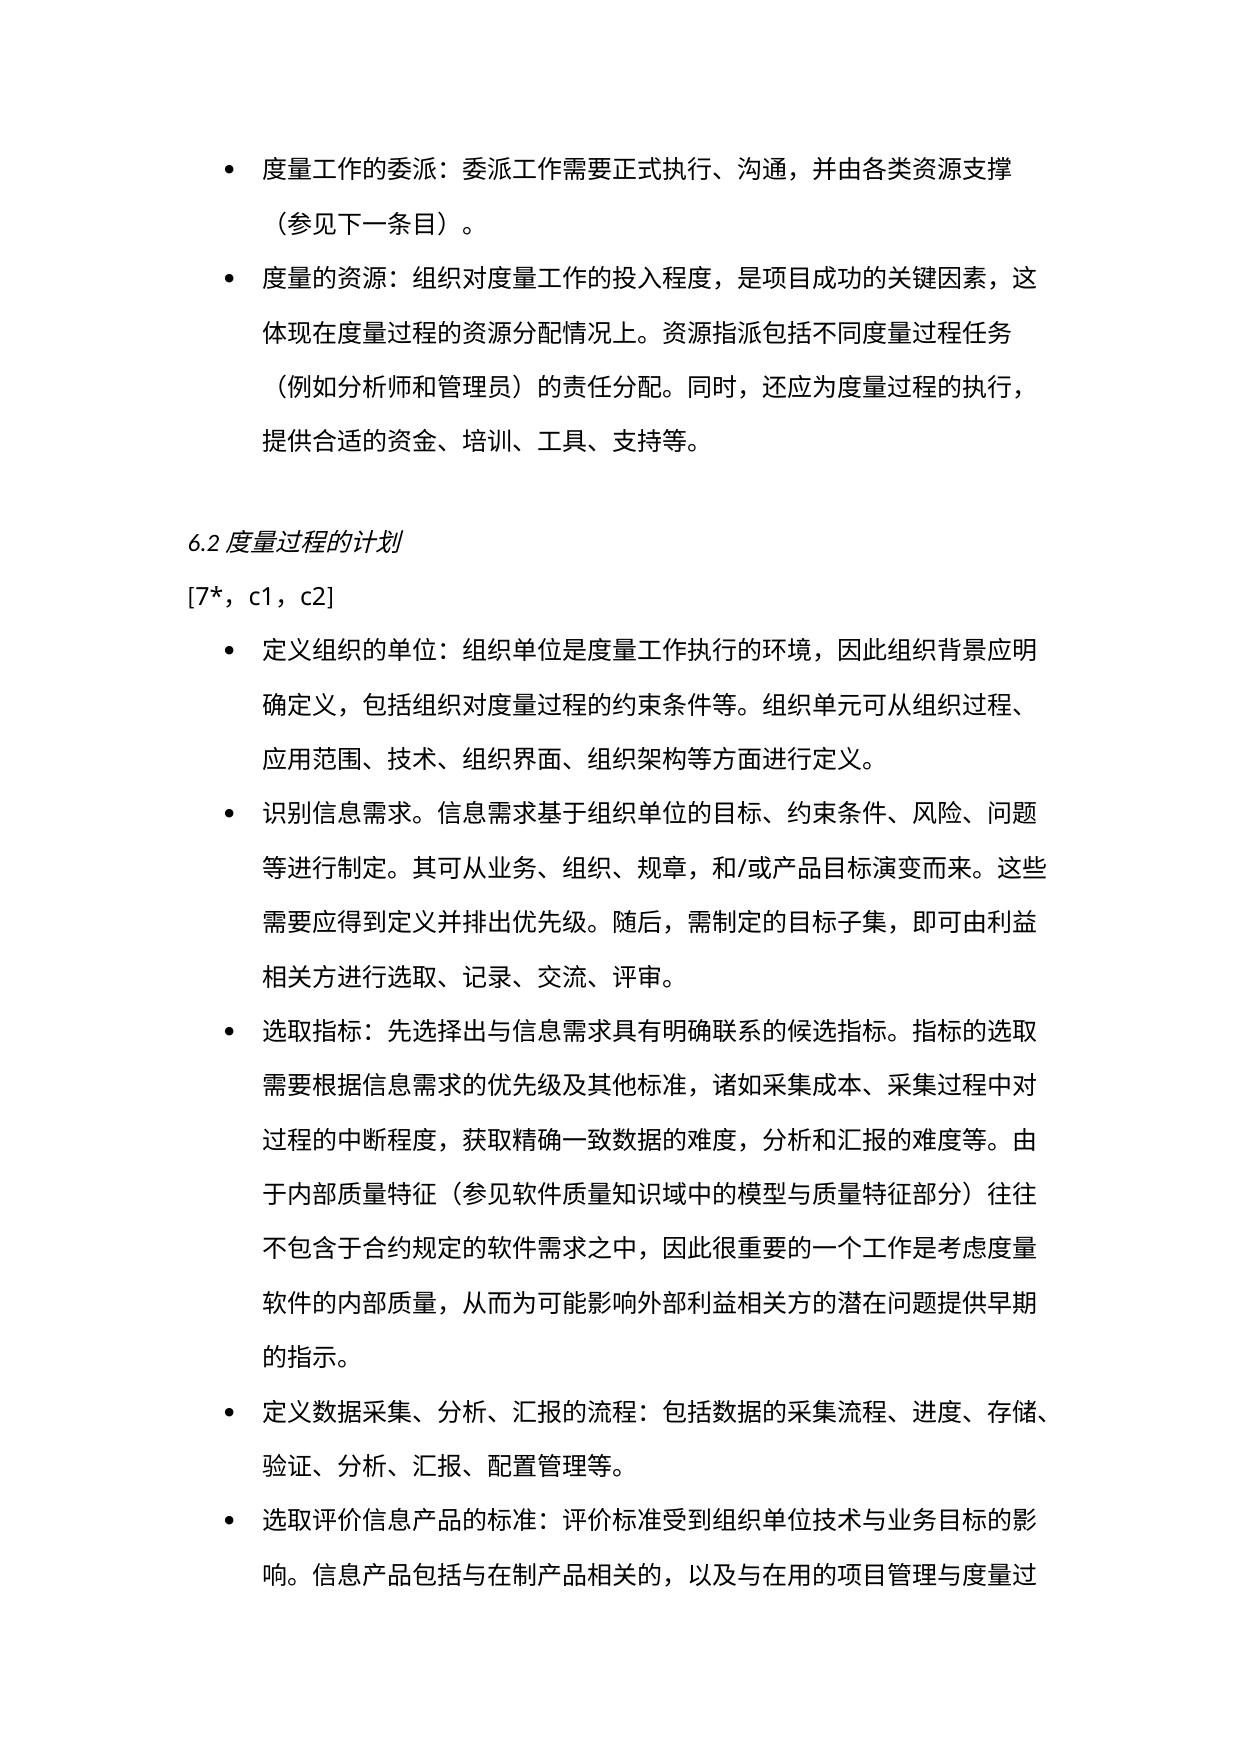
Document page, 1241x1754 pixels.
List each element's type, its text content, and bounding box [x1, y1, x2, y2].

list 识别信息需求。信息需求基于组织单位的目标、约束条件、风险、问题等进行制定。其可从业务、组织、规章，和/或产品目标演变而来。这些需要应得到定义并排出优先级。随后，需制定的目标子集，即可由利益相关方进行选取、记录、交流、评审。 [225, 794, 1053, 993]
text [7*，c1，c2] [187, 576, 1053, 613]
list 定义数据采集、分析、汇报的流程：包括数据的采集流程、进度、存储、验证、分析、汇报、配置管理等。 [225, 1392, 1053, 1483]
text 6.2 度量过程的计划 [187, 522, 1053, 558]
list 度量工作的委派：委派工作需要正式执行、沟通，并由各类资源支撑（参见下一条目）。 [225, 150, 1053, 241]
list 选取指标：先选择出与信息需求具有明确联系的候选指标。指标的选取需要根据信息需求的优先级及其他标准，诸如采集成本、采集过程中对过程的中断程度，获取精确一致数据的难度，分析和汇报的难度等。由于内部质量特征（参见软件质量知识域中的模型与质量特征部分）往往不包含于合约规定的软件需求之中，因此很重要的一个工作是考虑度量软件的内部质量，从而为可能影响外部利益相关方的潜在问题提供早期的指示。 [225, 1011, 1053, 1374]
list 定义组织的单位：组织单位是度量工作执行的环境，因此组织背景应明确定义，包括组织对度量过程的约束条件等。组织单元可从组织过程、应用范围、技术、组织界面、组织架构等方面进行定义。 [225, 631, 1053, 776]
list 选取评价信息产品的标准：评价标准受到组织单位技术与业务目标的影响。信息产品包括与在制产品相关的，以及与在用的项目管理与度量过程相关的产品。 [225, 1501, 1053, 1591]
list 度量的资源：组织对度量工作的投入程度，是项目成功的关键因素，这体现在度量过程的资源分配情况上。资源指派包括不同度量过程任务（例如分析师和管理员）的责任分配。同时，还应为度量过程的执行，提供合适的资金、培训、工具、支持等。 [225, 259, 1053, 458]
